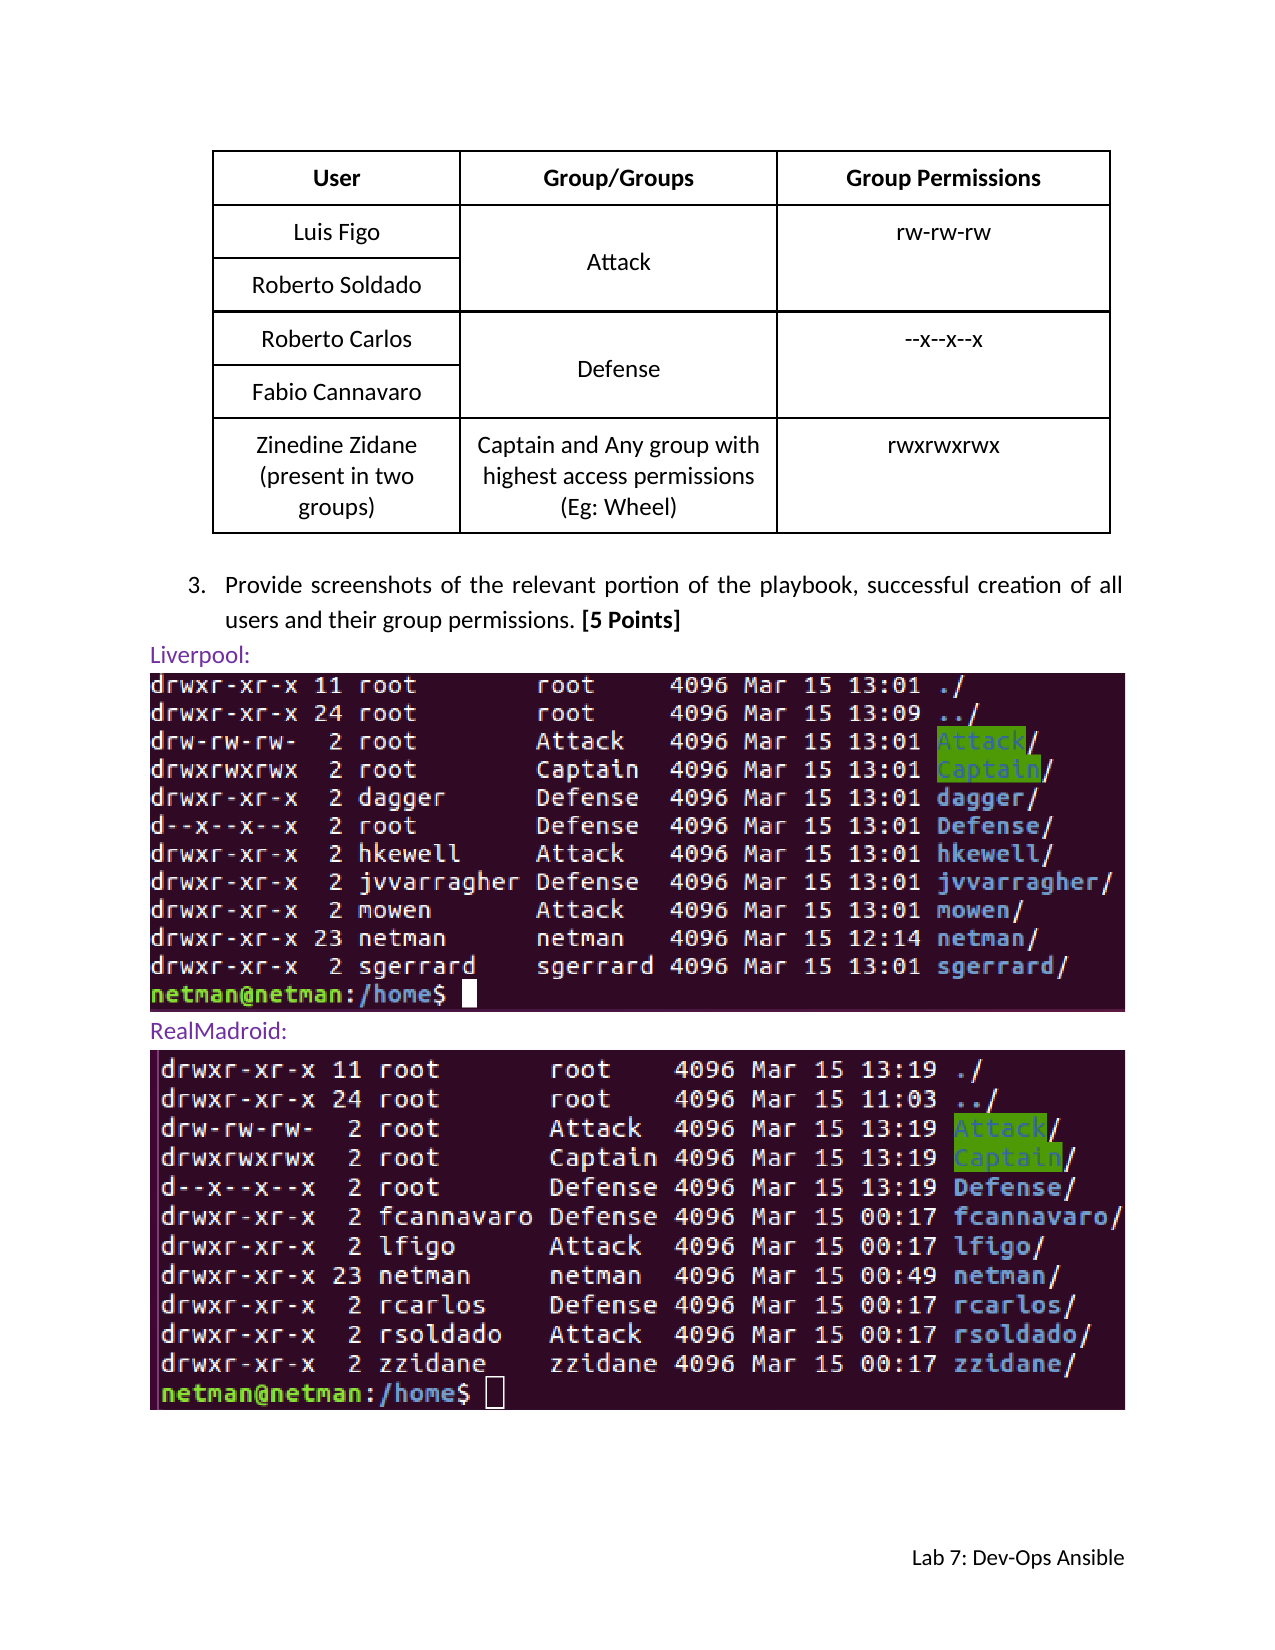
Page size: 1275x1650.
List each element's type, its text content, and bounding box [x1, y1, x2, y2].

table_cell Attack [461, 206, 776, 310]
picture [150, 1050, 1125, 1410]
table_cell Roberto Carlos [214, 313, 459, 364]
text Liverpool: [150, 639, 1125, 669]
text RealMadroid: [150, 1015, 1125, 1046]
table_header Group Permissions [778, 152, 1109, 203]
table_cell Roberto Soldado [214, 259, 459, 310]
table_cell --x--x--x [778, 313, 1109, 417]
table_cell rwxrwxrwx [778, 419, 1109, 532]
table_cell rw-rw-rw [778, 206, 1109, 310]
table_header Group/Groups [461, 152, 776, 203]
table_cell Captain and Any group with highest access permissions (Eg: Wheel) [461, 419, 776, 532]
table_cell Luis Figo [214, 206, 459, 257]
picture [150, 673, 1125, 1012]
table_cell Zinedine Zidane (present in two groups) [214, 419, 459, 532]
table_cell Fabio Cannavaro [214, 366, 459, 417]
table_header User [214, 152, 459, 203]
list Provide screenshots of the relevant portion of the playbook, successful creation of all users and their group permissions. [5 Points] [187, 569, 1125, 634]
table_cell Defense [461, 313, 776, 417]
